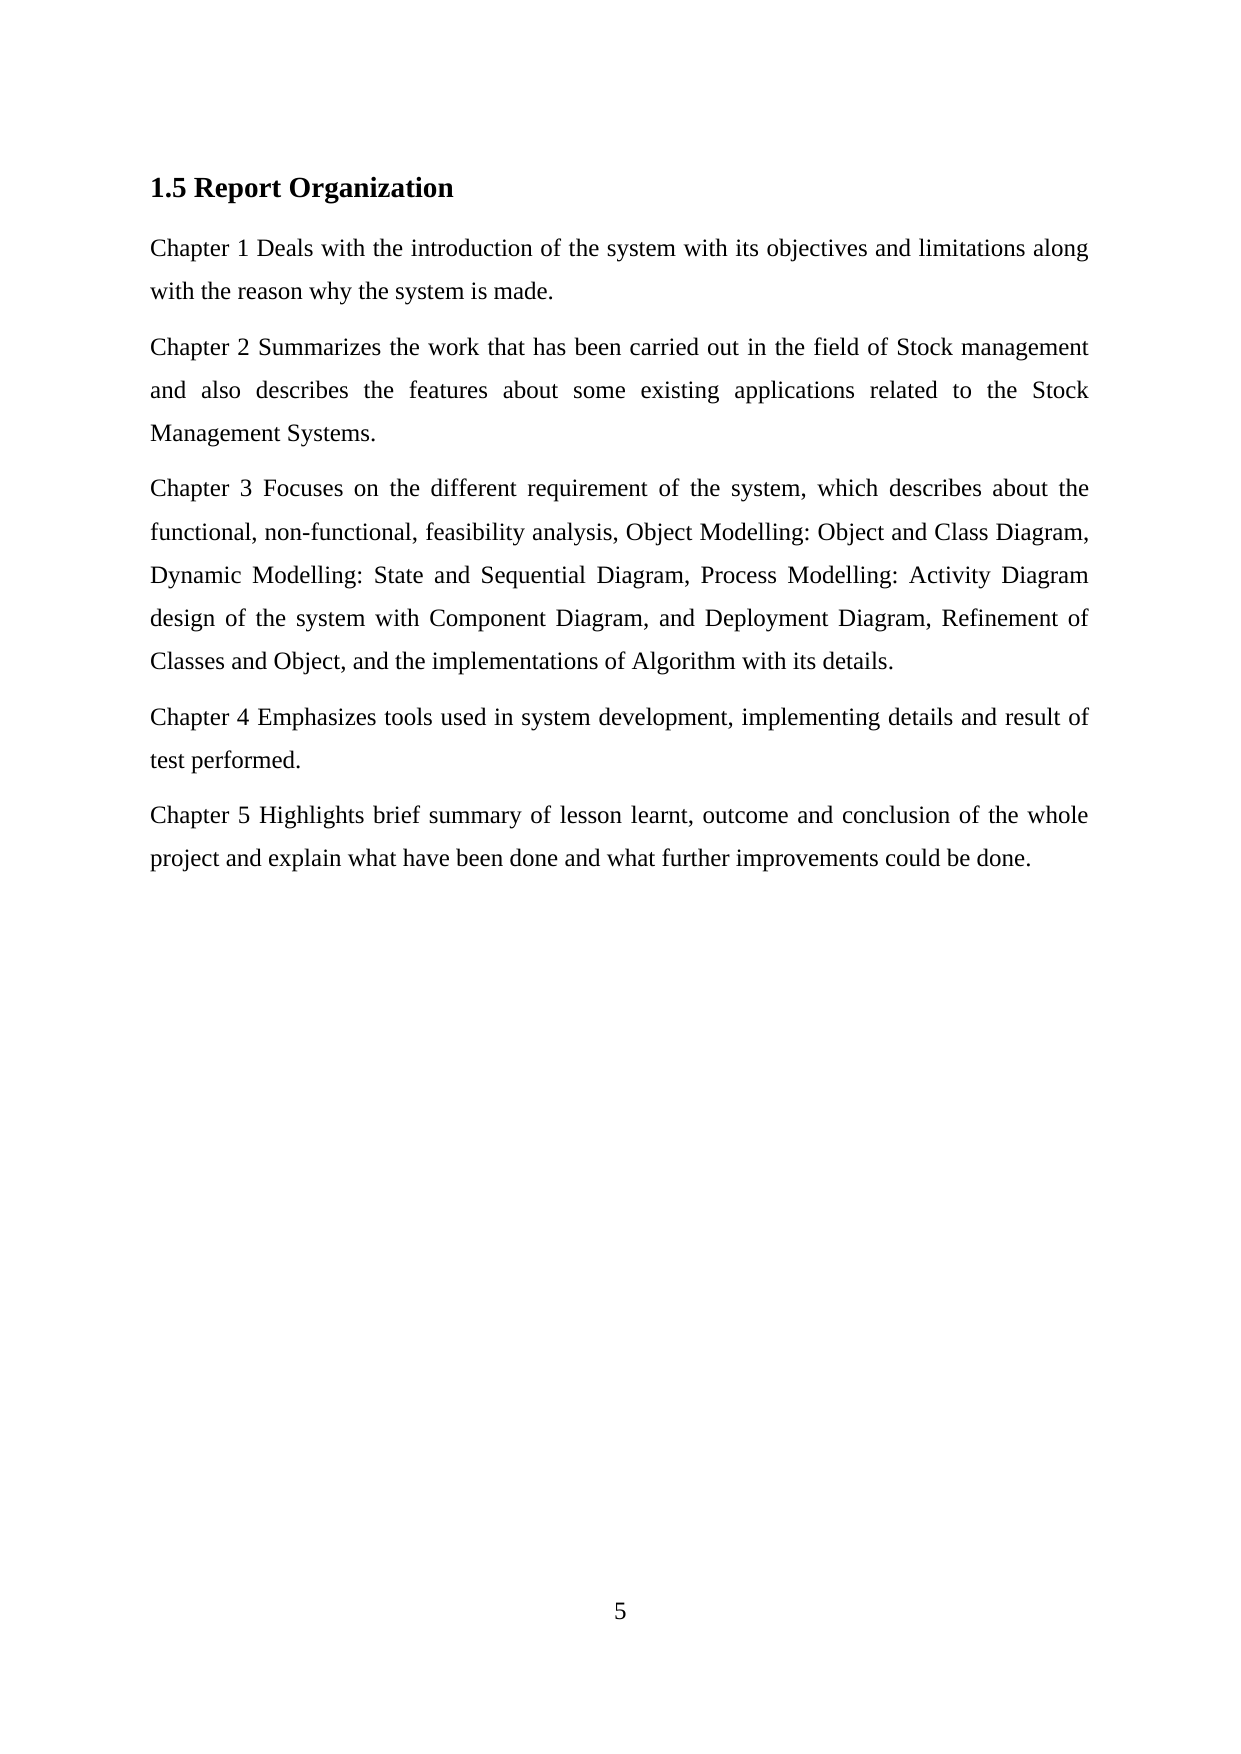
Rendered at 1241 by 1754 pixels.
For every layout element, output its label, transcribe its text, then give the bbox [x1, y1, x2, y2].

subtitle 1.5 Report Organization [150, 170, 1090, 203]
text Chapter 2 Summarizes the work that has been carried out in the field of Stock management and also describes the features about some existing applications related to the Stock Management Systems. [150, 332, 1090, 447]
text Chapter 3 Focuses on the different requirement of the system, which describes about the functional, non-functional, feasibility analysis, Object Modelling: Object and Class Diagram, Dynamic Modelling: State and Sequential Diagram, Process Modelling: Activity Diagram design of the system with Component Diagram, and Deployment Diagram, Refinement of Classes and Object, and the implementations of Algorithm with its details. [150, 473, 1090, 675]
text Chapter 1 Deals with the introduction of the system with its objectives and limitations along with the reason why the system is made. [150, 233, 1090, 305]
text Chapter 4 Emphasizes tools used in system development, implementing details and result of test performed. [150, 702, 1090, 773]
text Chapter 5 Highlights brief summary of lesson learnt, outcome and conclusion of the whole project and explain what have been done and what further improvements could be done. [150, 800, 1090, 872]
